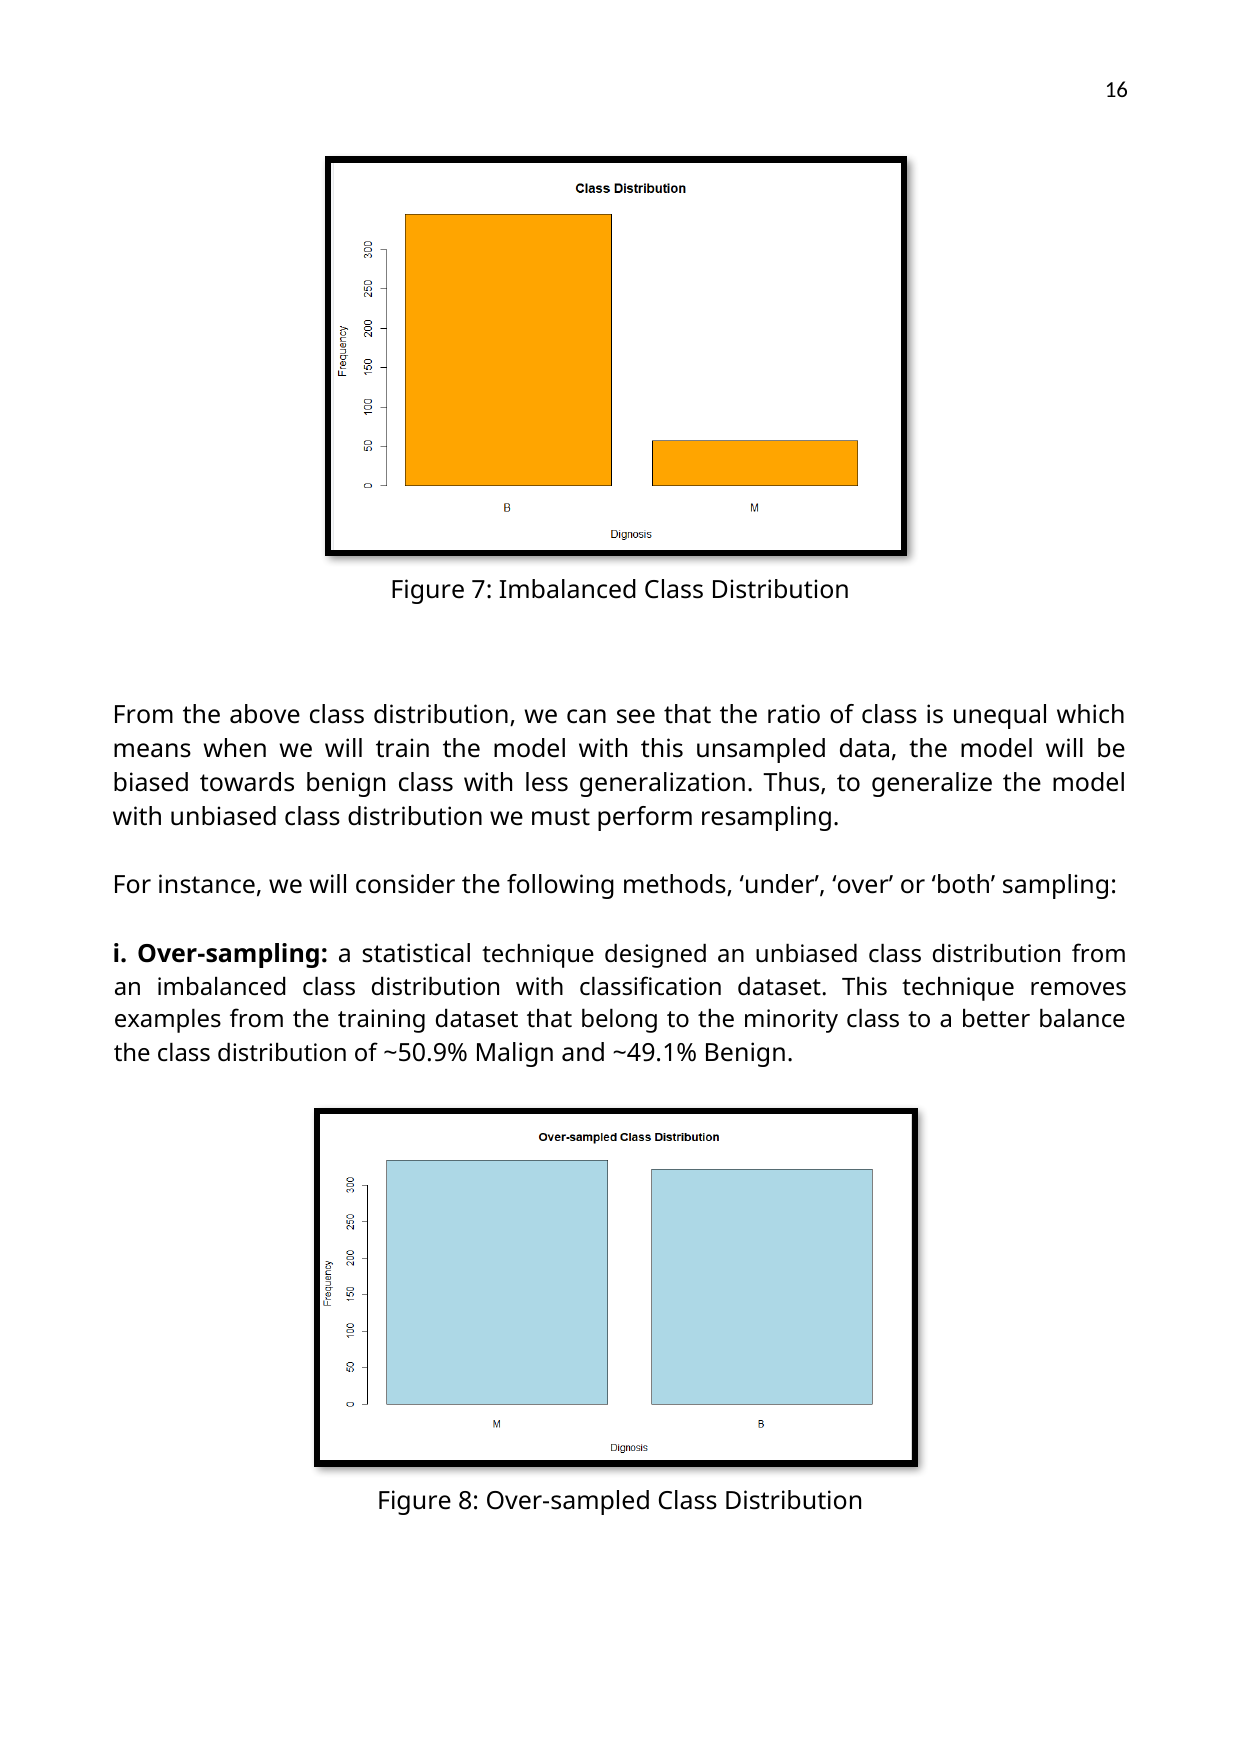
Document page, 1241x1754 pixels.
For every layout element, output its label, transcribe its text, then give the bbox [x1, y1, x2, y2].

picture [331, 163, 901, 550]
picture [320, 1114, 912, 1460]
text From the above class distribution, we can see that the ratio of class is unequal which means when we will train the model with this unsampled data, the model will be biased towards benign class with less generalization. Thus, to generalize the model with unbiased class distribution we must perform resampling. [112, 697, 1128, 833]
text i. Over-sampling: a statistical technique designed an unbiased class distribution from an imbalanced class distribution with classification dataset. This technique removes examples from the training dataset that belong to the minority class to a better balance the class distribution of ~50.9% Malign and ~49.1% Benign. [112, 935, 1128, 1069]
text Figure 8: Over-sampled Class Distribution [112, 1483, 1128, 1517]
text For instance, we will consider the following methods, ‘under’, ‘over’ or ‘both’ sampling: [112, 867, 1128, 901]
text Figure 7: Imbalanced Class Distribution [112, 572, 1128, 606]
